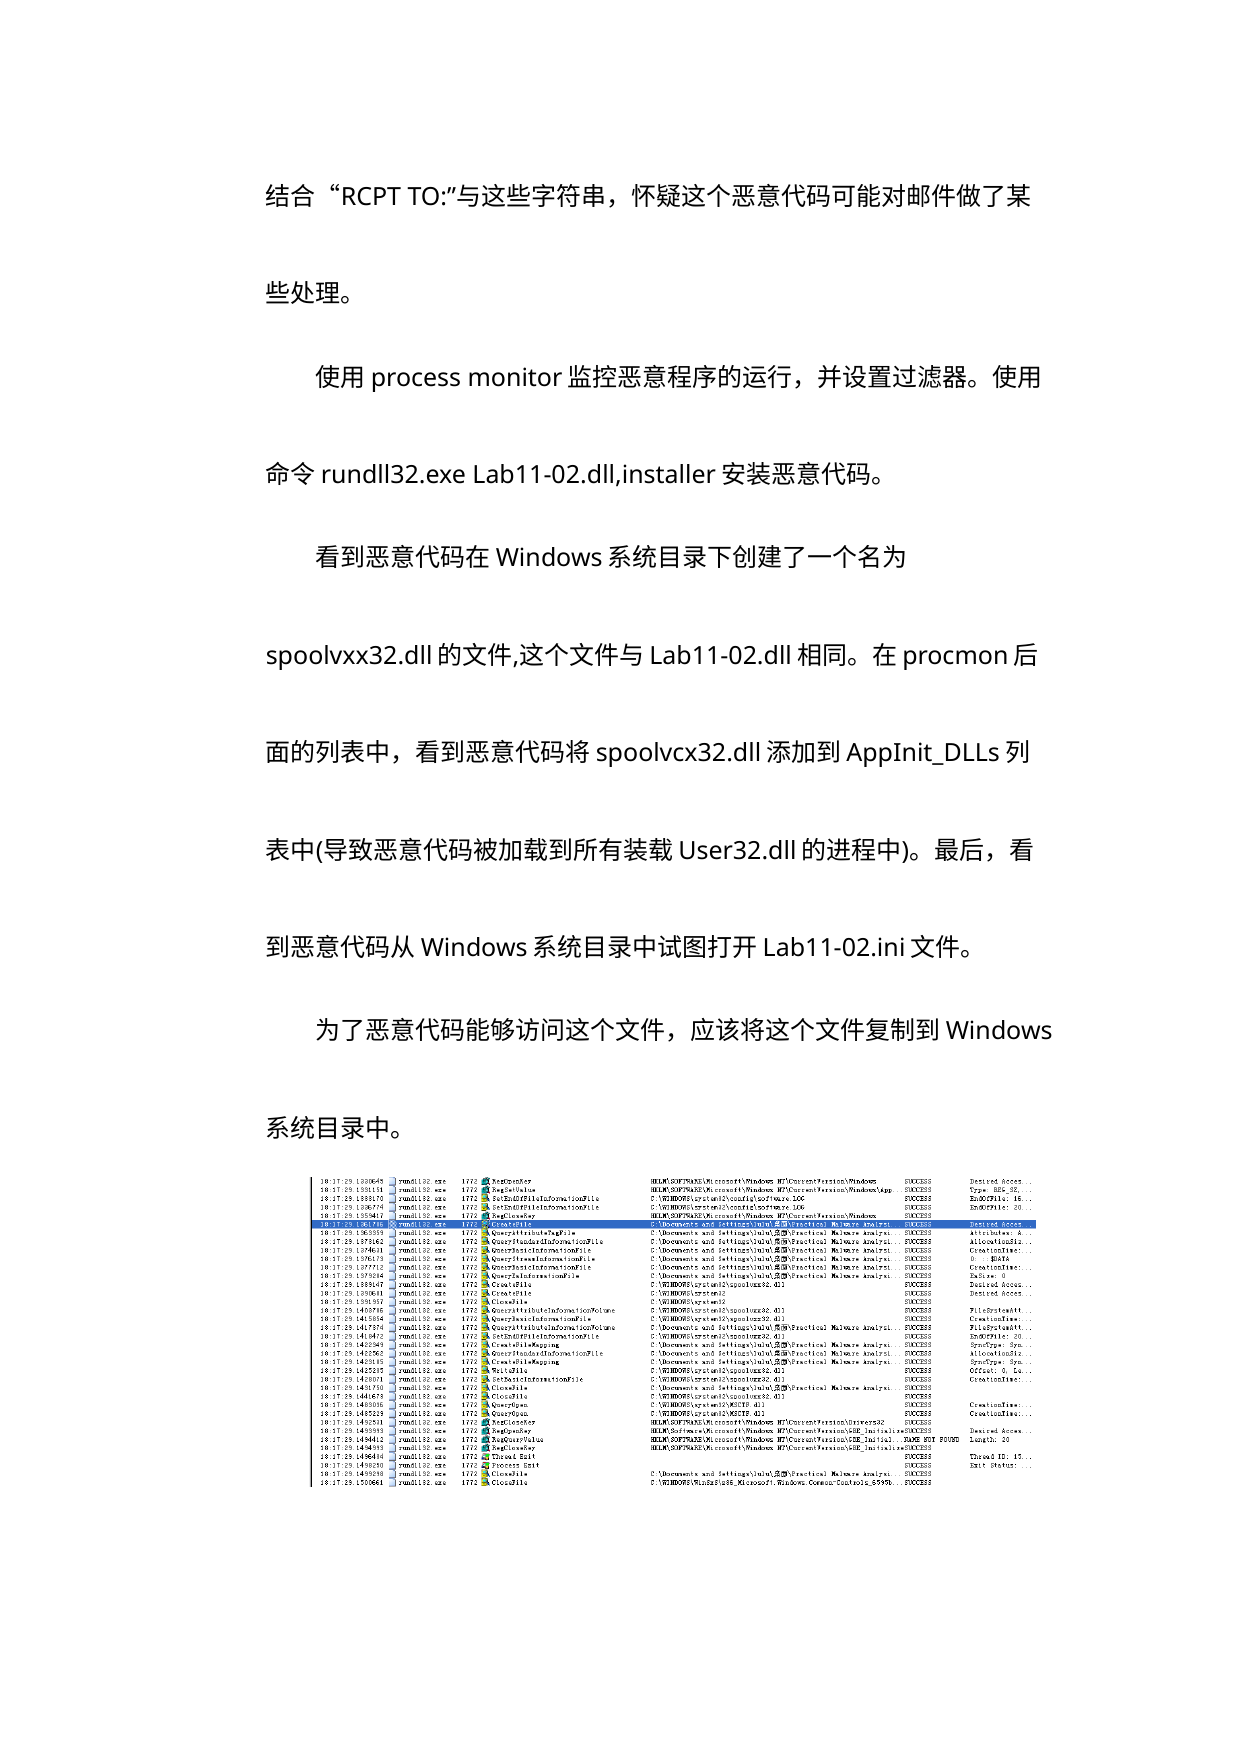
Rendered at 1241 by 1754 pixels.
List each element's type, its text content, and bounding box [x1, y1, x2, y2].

list 看到恶意代码在Windows系统目录下创建了一个名为spoolvxx32.dll的文件,这个文件与Lab11-02.dll相同。在procmon后面的列表中，看到恶意代码将spoolvcx32.dll添加到AppInit_DLLs列表中(导致恶意代码被加载到所有装载User32.dll的进程中)。最后，看到恶意代码从Windows系统目录中试图打开Lab11-02.ini文件。 [266, 523, 1053, 978]
list 为了恶意代码能够访问这个文件，应该将这个文件复制到Windows系统目录中。 [266, 996, 1053, 1159]
picture [309, 1177, 1096, 1487]
list 使用process monitor监控恶意程序的运行，并设置过滤器。使用命令rundll32.exe Lab11-02.dll,installer安装恶意代码。 [266, 343, 1053, 505]
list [266, 162, 1053, 324]
